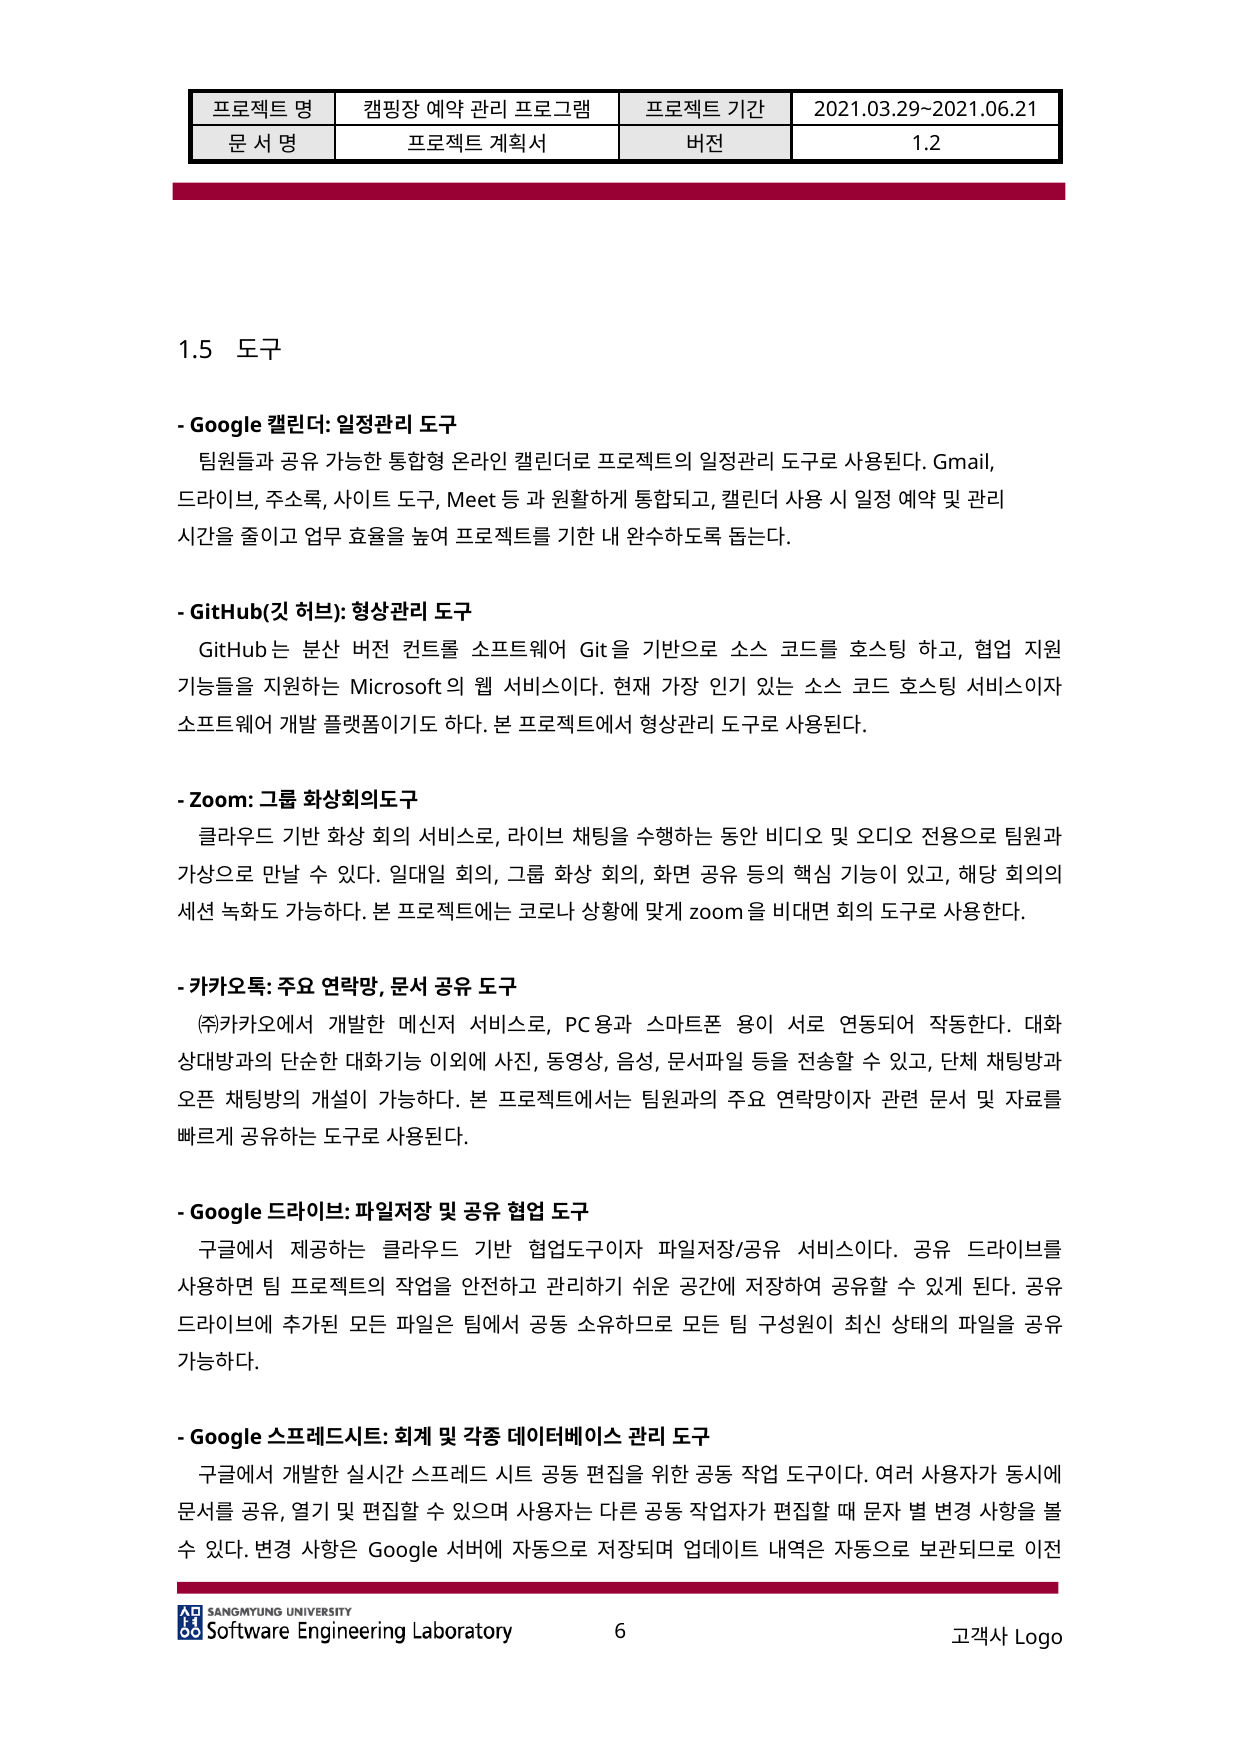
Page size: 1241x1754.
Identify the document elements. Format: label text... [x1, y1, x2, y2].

text - 카카오톡: 주요 연락망, 문서 공유 도구 [177, 967, 1063, 1004]
text 클라우드 기반 화상 회의 서비스로, 라이브 채팅을 수행하는 동안 비디오 및 오디오 전용으로 팀원과 가상으로 만날 수 있다. 일대일 회의, 그룹 화상 회의, 화면 공유 등의 핵심 기능이 있고, 해당 회의의 세션 녹화도 가능하다. 본 프로젝트에는 코로나 상황에 맞게 zoom을 비대면 회의 도구로 사용한다. [177, 817, 1063, 929]
text ㈜카카오에서 개발한 메신저 서비스로, PC용과 스마트폰 용이 서로 연동되어 작동한다. 대화 상대방과의 단순한 대화기능 이외에 사진, 동영상, 음성, 문서파일 등을 전송할 수 있고, 단체 채팅방과 오픈 채팅방의 개설이 가능하다. 본 프로젝트에서는 팀원과의 주요 연락망이자 관련 문서 및 자료를 빠르게 공유하는 도구로 사용된다. [177, 1004, 1063, 1154]
subtitle 도구 [177, 329, 1063, 367]
picture [177, 1605, 516, 1645]
text 구글에서 제공하는 클라우드 기반 협업도구이자 파일저장/공유 서비스이다. 공유 드라이브를 사용하면 팀 프로젝트의 작업을 안전하고 관리하기 쉬운 공간에 저장하여 공유할 수 있게 된다. 공유 드라이브에 추가된 모든 파일은 팀에서 공동 소유하므로 모든 팀 구성원이 최신 상태의 파일을 공유 가능하다. [177, 1229, 1063, 1379]
text 팀원들과 공유 가능한 통합형 온라인 캘린더로 프로젝트의 일정관리 도구로 사용된다. Gmail, 드라이브, 주소록, 사이트 도구, Meet 등 과 원활하게 통합되고, 캘린더 사용 시 일정 예약 및 관리 시간을 줄이고 업무 효율을 높여 프로젝트를 기한 내 완수하도록 돕는다. [177, 442, 1063, 554]
text GitHub는 분산 버전 컨트롤 소프트웨어 Git을 기반으로 소스 코드를 호스팅 하고, 협업 지원 기능들을 지원하는 Microsoft의 웹 서비스이다. 현재 가장 인기 있는 소스 코드 호스팅 서비스이자 소프트웨어 개발 플랫폼이기도 하다. 본 프로젝트에서 형상관리 도구로 사용된다. [177, 629, 1063, 742]
text - Google 캘린더: 일정관리 도구 [177, 404, 1063, 442]
text - Google 스프레드시트: 회계 및 각종 데이터베이스 관리 도구 [177, 1417, 1063, 1454]
text - GitHub(깃 허브): 형상관리 도구 [177, 592, 1063, 629]
text - Zoom: 그룹 화상회의도구 [177, 779, 1063, 817]
text - Google 드라이브: 파일저장 및 공유 협업 도구 [177, 1192, 1063, 1229]
